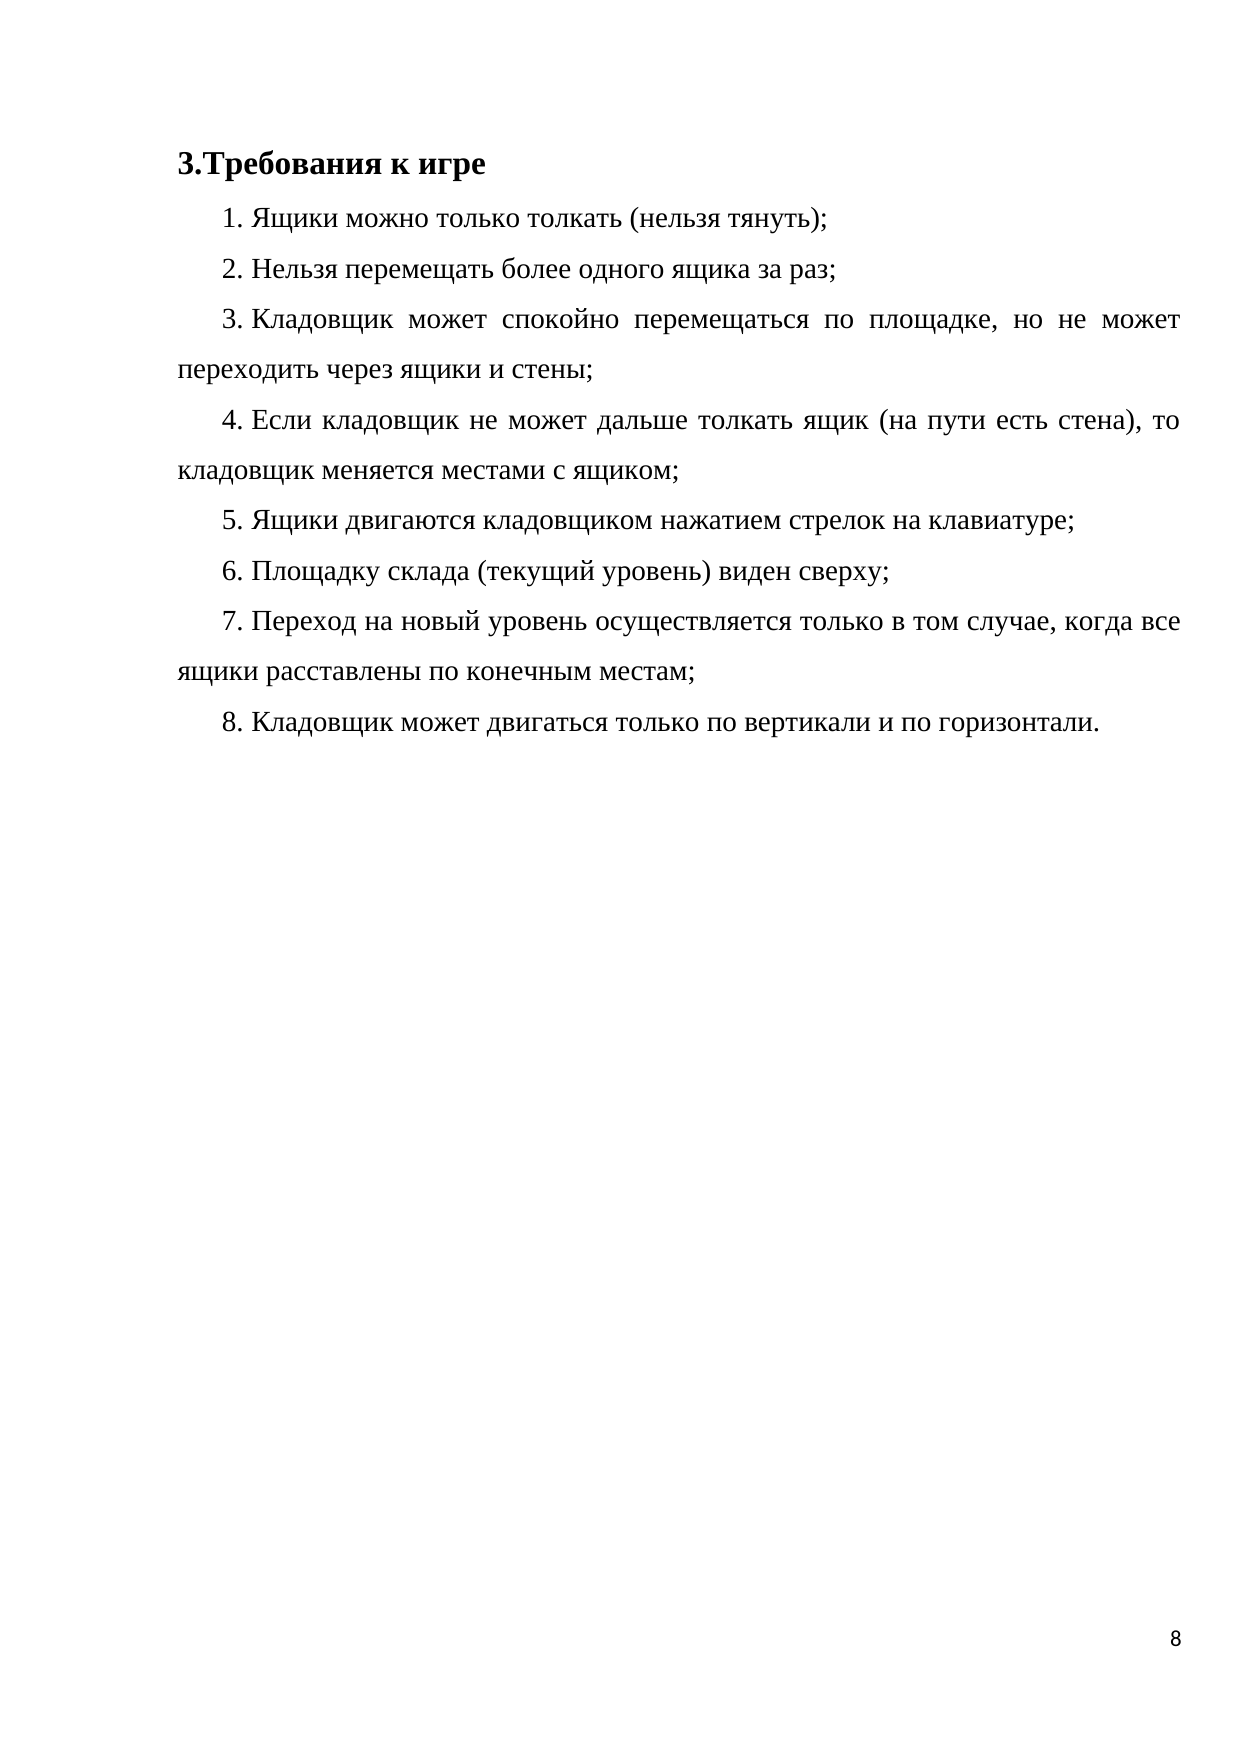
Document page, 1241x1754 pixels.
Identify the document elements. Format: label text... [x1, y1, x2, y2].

list Ящики двигаются кладовщиком нажатием стрелок на клавиатуре; [177, 502, 1181, 536]
list Кладовщик может спокойно перемещаться по площадке, но не может переходить через ящики и стены; [177, 301, 1181, 385]
list Ящики можно только толкать (нельзя тянуть); [177, 201, 1181, 234]
list Если кладовщик не может дальше толкать ящик (на пути есть стена), то кладовщик меняется местами с ящиком; [177, 402, 1181, 486]
subtitle 3.Требования к игре [177, 143, 1181, 181]
list Переход на новый уровень осуществляется только в том случае, когда все ящики расставлены по конечным местам; [177, 603, 1181, 687]
list Кладовщик может двигаться только по вертикали и по горизонтали. [177, 704, 1181, 737]
list Площадку склада (текущий уровень) виден сверху; [177, 553, 1181, 586]
list Нельзя перемещать более одного ящика за раз; [177, 251, 1181, 284]
